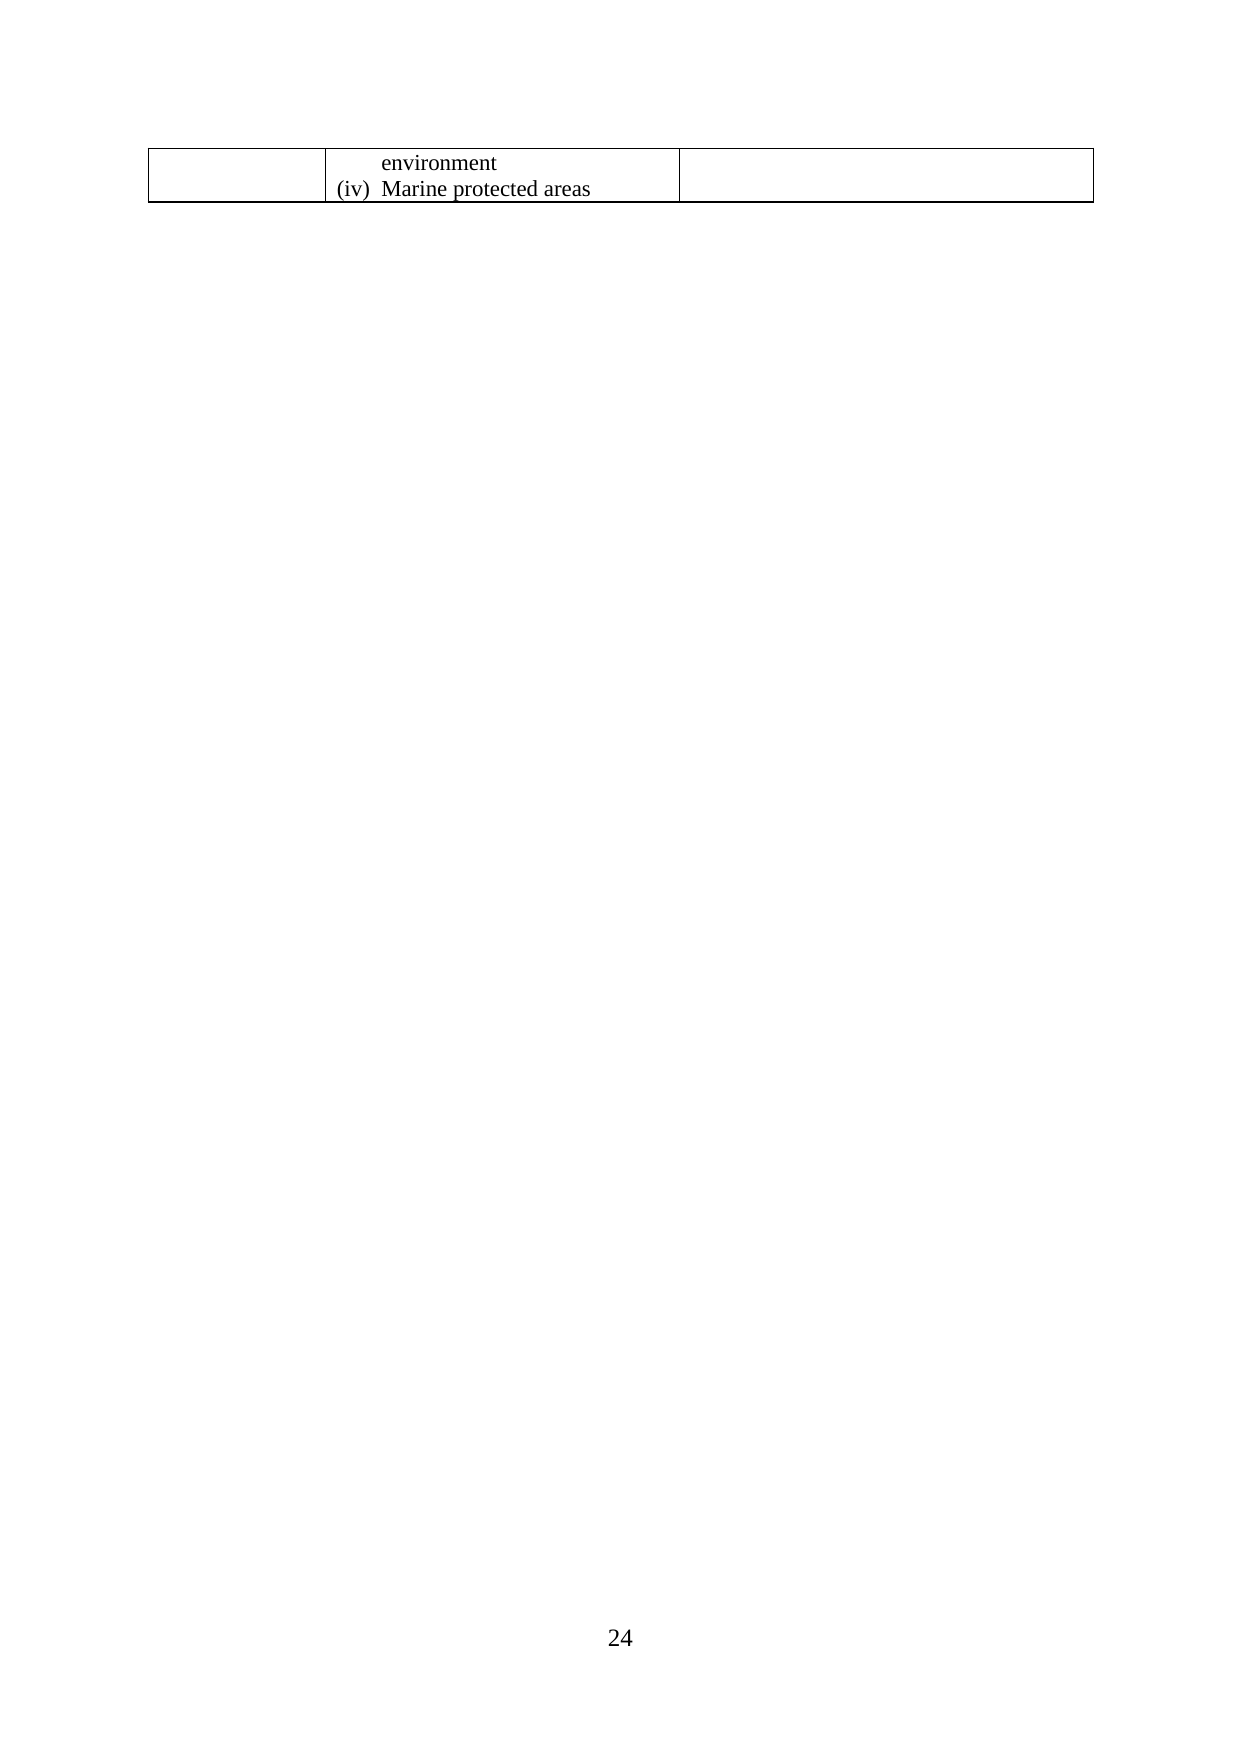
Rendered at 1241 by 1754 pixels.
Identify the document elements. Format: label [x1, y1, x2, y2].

table_cell [149, 149, 325, 201]
table_cell [680, 149, 1093, 201]
table_cell [326, 149, 679, 201]
